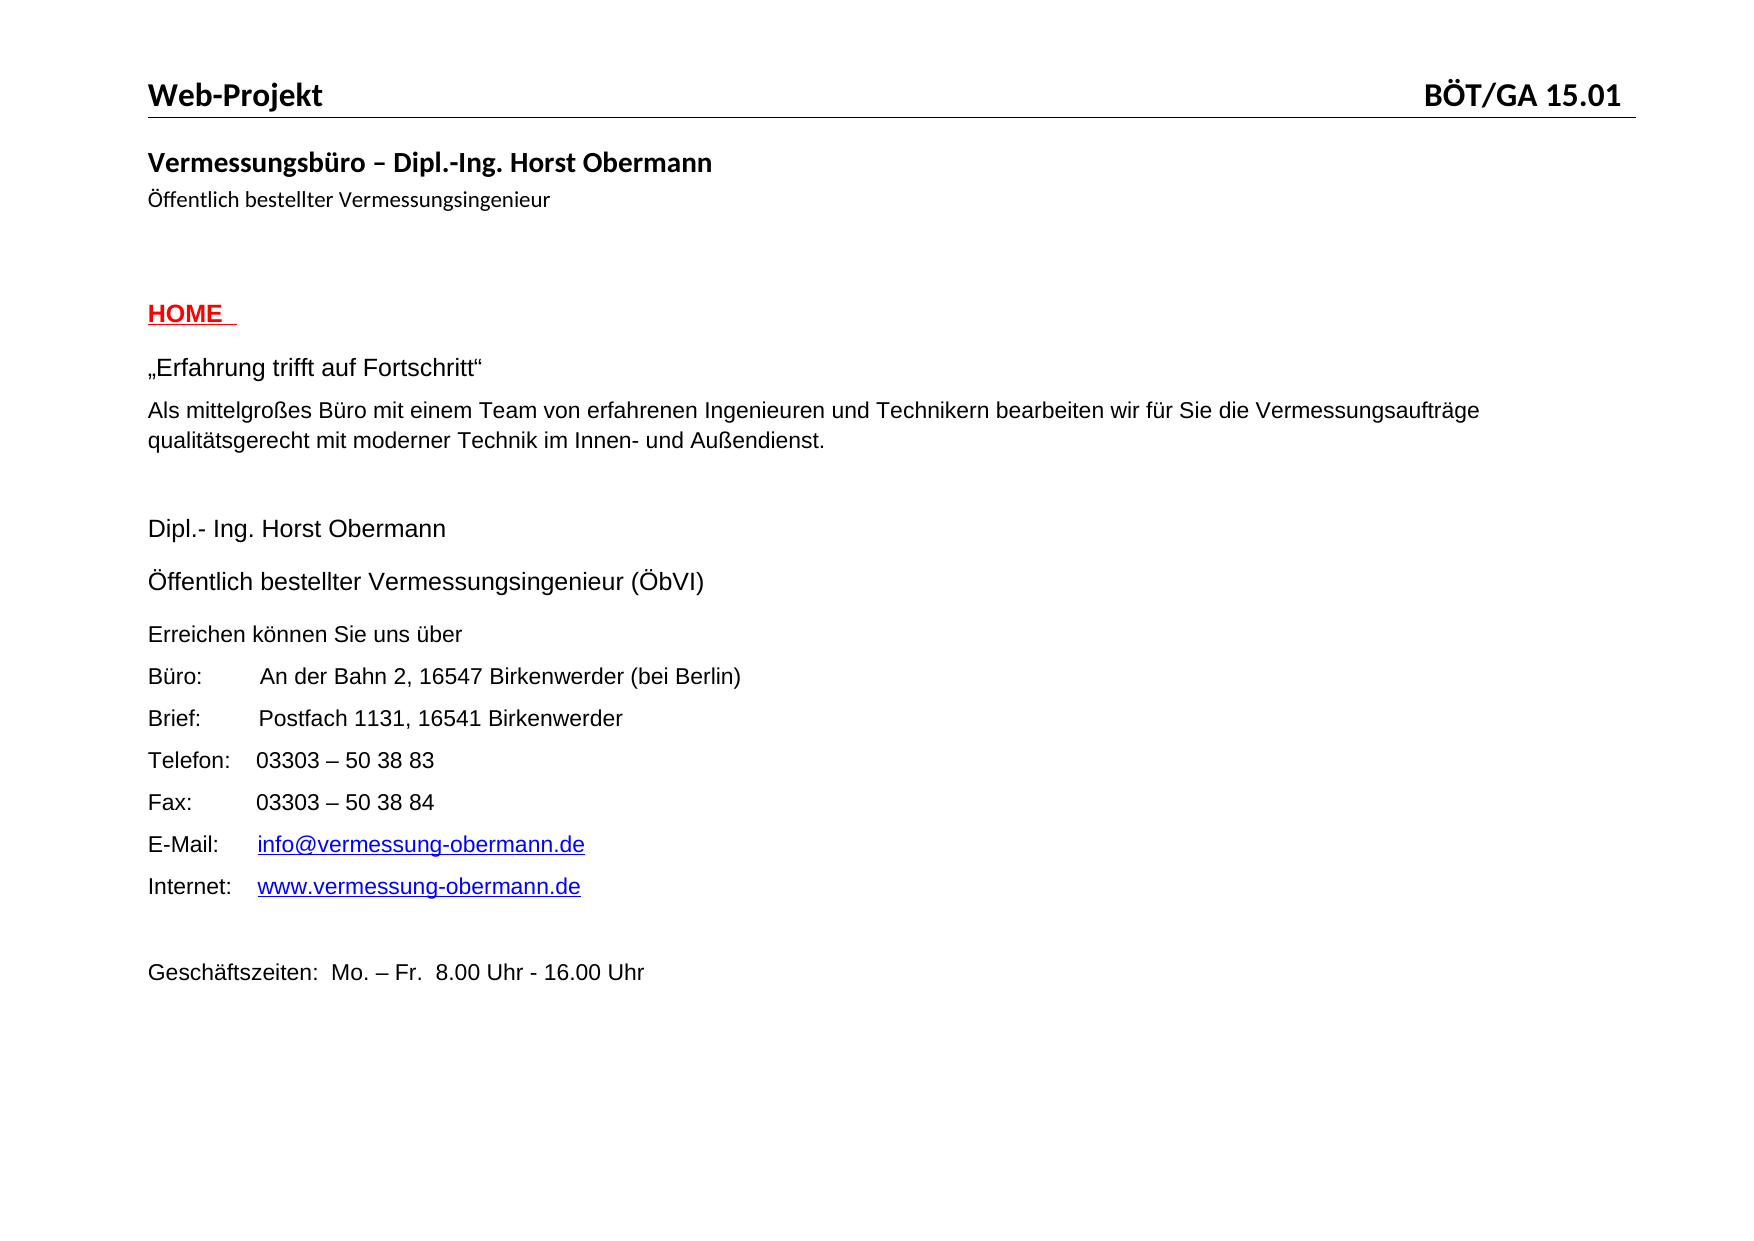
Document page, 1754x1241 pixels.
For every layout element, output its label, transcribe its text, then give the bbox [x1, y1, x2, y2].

text Geschäftszeiten: Mo. – Fr. 8.00 Uhr - 16.00 Uhr [148, 959, 1636, 985]
text „Erfahrung trifft auf Fortschritt“ [148, 352, 1636, 381]
text Dipl.- Ing. Horst Obermann [148, 513, 1636, 542]
text E-Mail: info@vermessung-obermann.de [148, 831, 1636, 857]
text Öffentlich bestellter Vermessungsingenieur (ÖbVI) [148, 567, 1636, 596]
text HOME [148, 299, 1636, 327]
text Brief: Postfach 1131, 16541 Birkenwerder [148, 705, 1636, 732]
text Büro: An der Bahn 2, 16547 Birkenwerder (bei Berlin) [148, 663, 1636, 689]
text Erreichen können Sie uns über [148, 621, 1636, 648]
text Als mittelgroßes Büro mit einem Team von erfahrenen Ingenieuren und Technikern bearbeiten wir für Sie die Vermessungsaufträge qualitätsgerecht mit moderner Technik im Innen- und Außendienst. [148, 397, 1636, 454]
text Fax: 03303 – 50 38 84 [148, 789, 1636, 816]
text Telefon: 03303 – 50 38 83 [148, 747, 1636, 773]
text Internet: www.vermessung-obermann.de [148, 873, 1636, 899]
